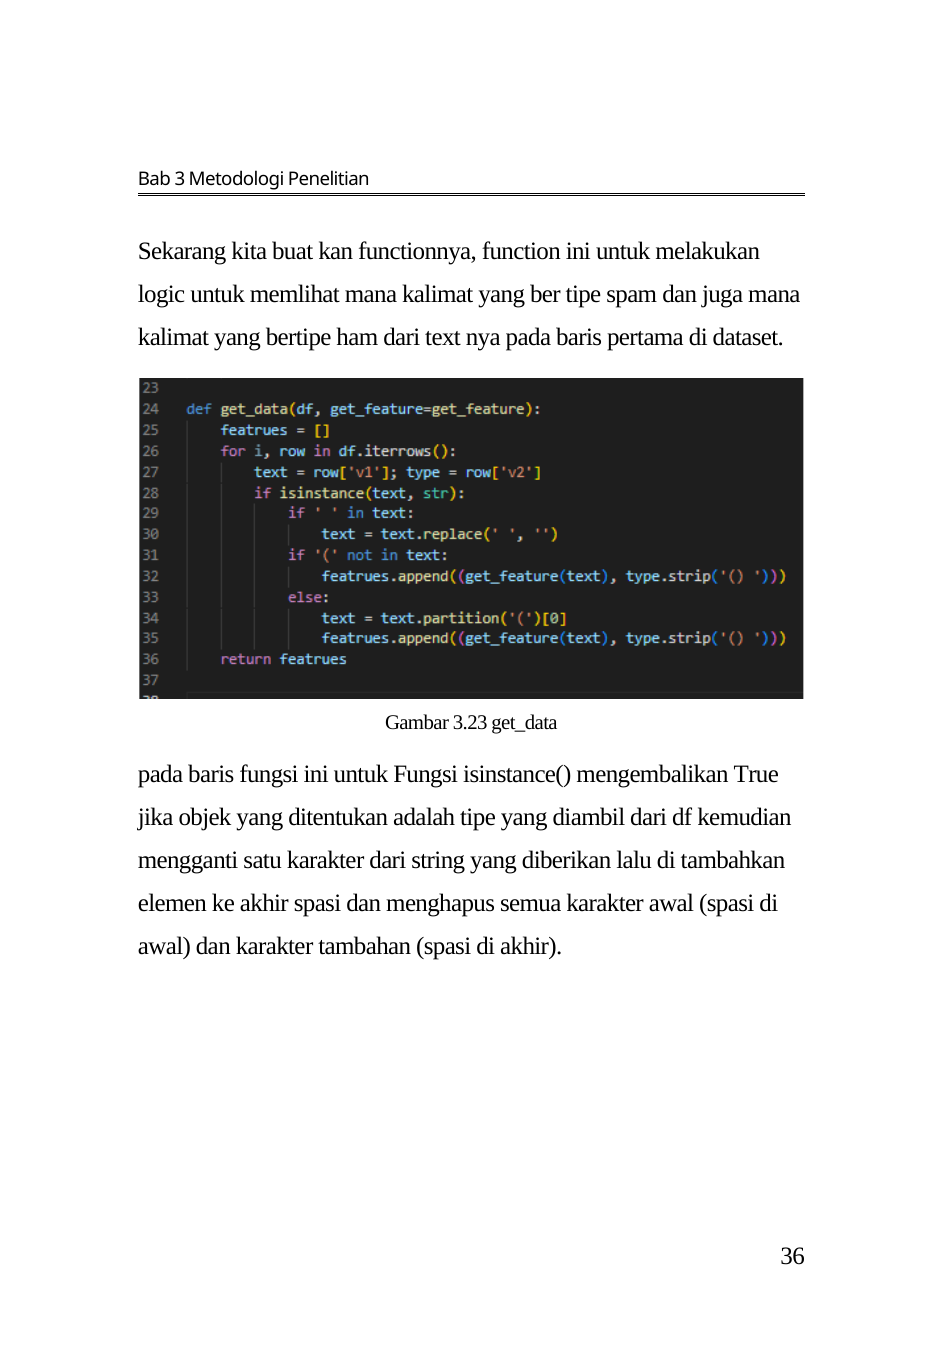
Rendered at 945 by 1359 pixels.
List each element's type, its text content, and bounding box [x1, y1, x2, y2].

text Sekarang kita buat kan functionnya, function ini untuk melakukan logic untuk memlihat mana kalimat yang ber tipe spam dan juga mana kalimat yang bertipe ham dari text nya pada baris pertama di dataset. [138, 236, 805, 351]
picture [139, 378, 804, 699]
text pada baris fungsi ini untuk Fungsi isinstance() mengembalikan True jika objek yang ditentukan adalah tipe yang diambil dari df kemudian mengganti satu karakter dari string yang diberikan lalu di tambahkan elemen ke akhir spasi dan menghapus semua karakter awal (spasi di awal) dan karakter tambahan (spasi di akhir). [138, 759, 805, 960]
